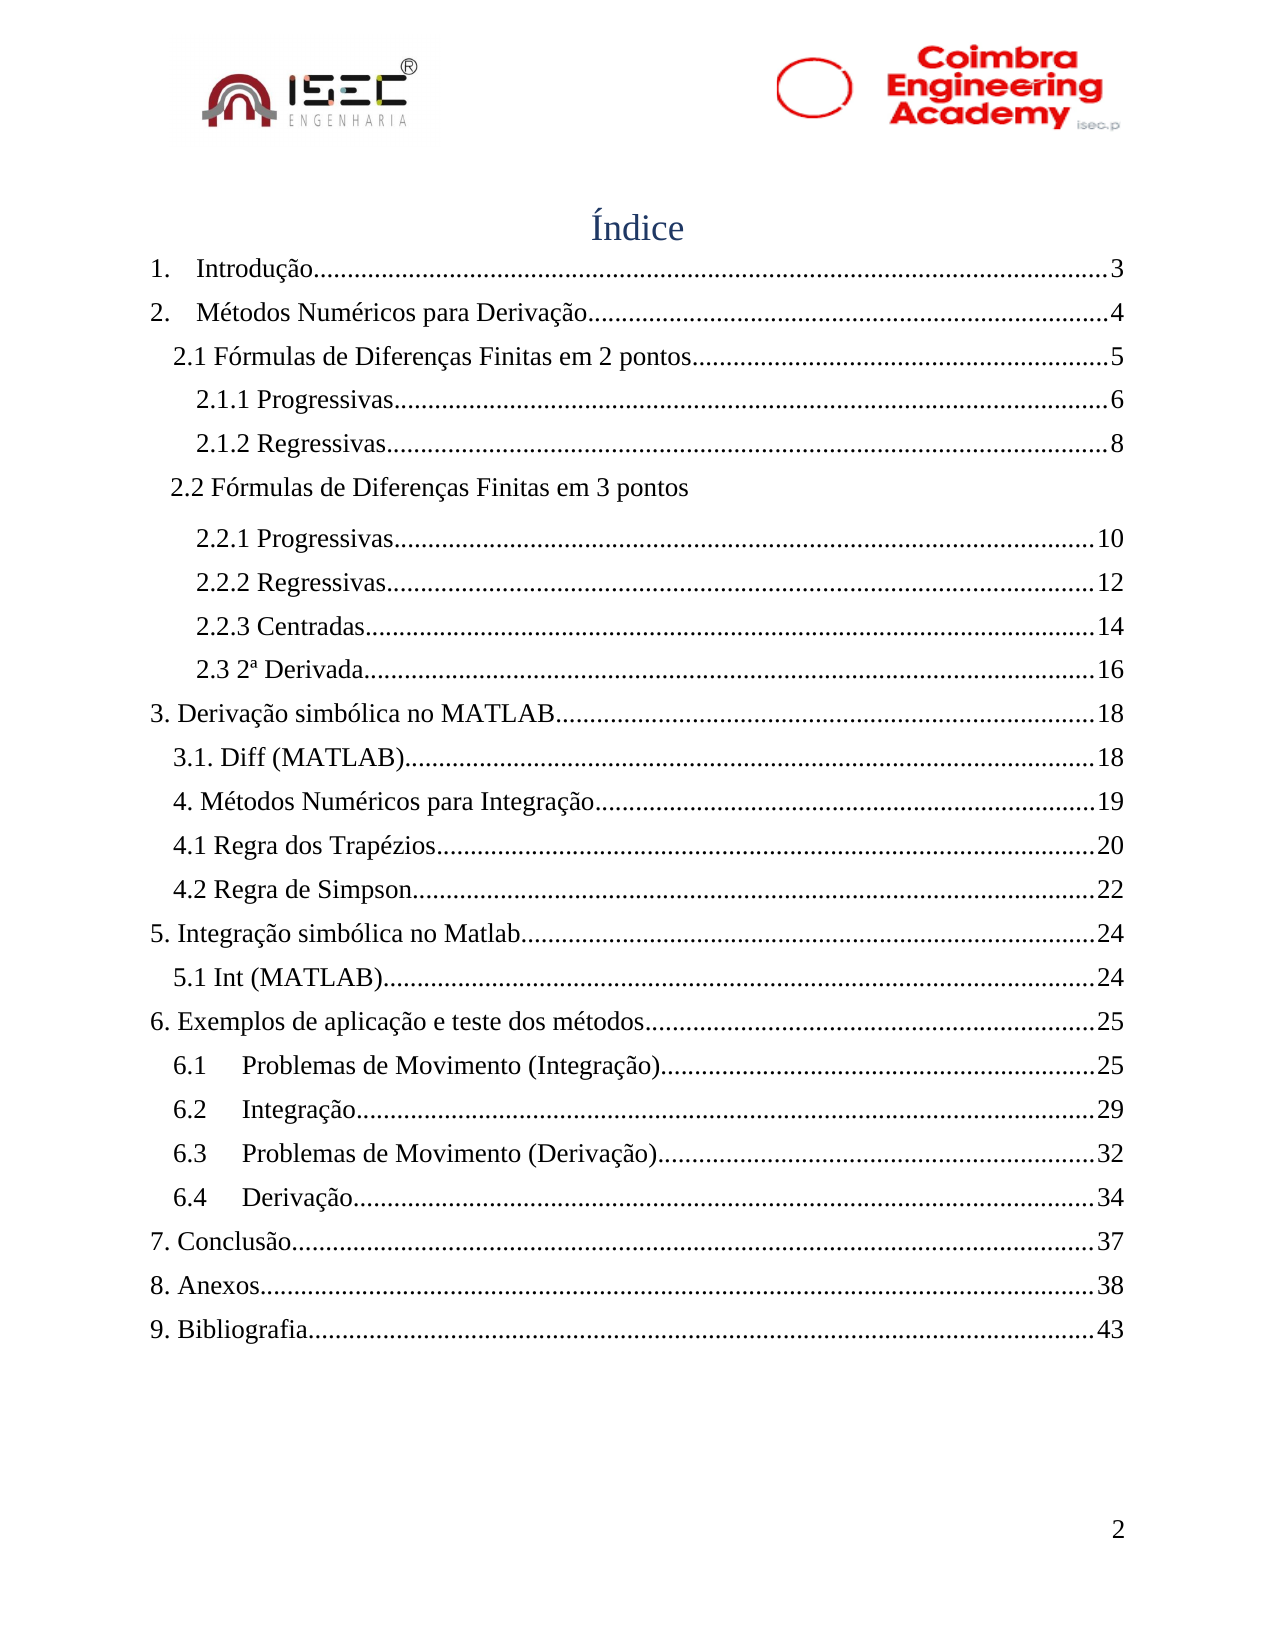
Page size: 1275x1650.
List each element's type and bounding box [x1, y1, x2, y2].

picture [168, 34, 441, 147]
picture [776, 31, 1121, 151]
